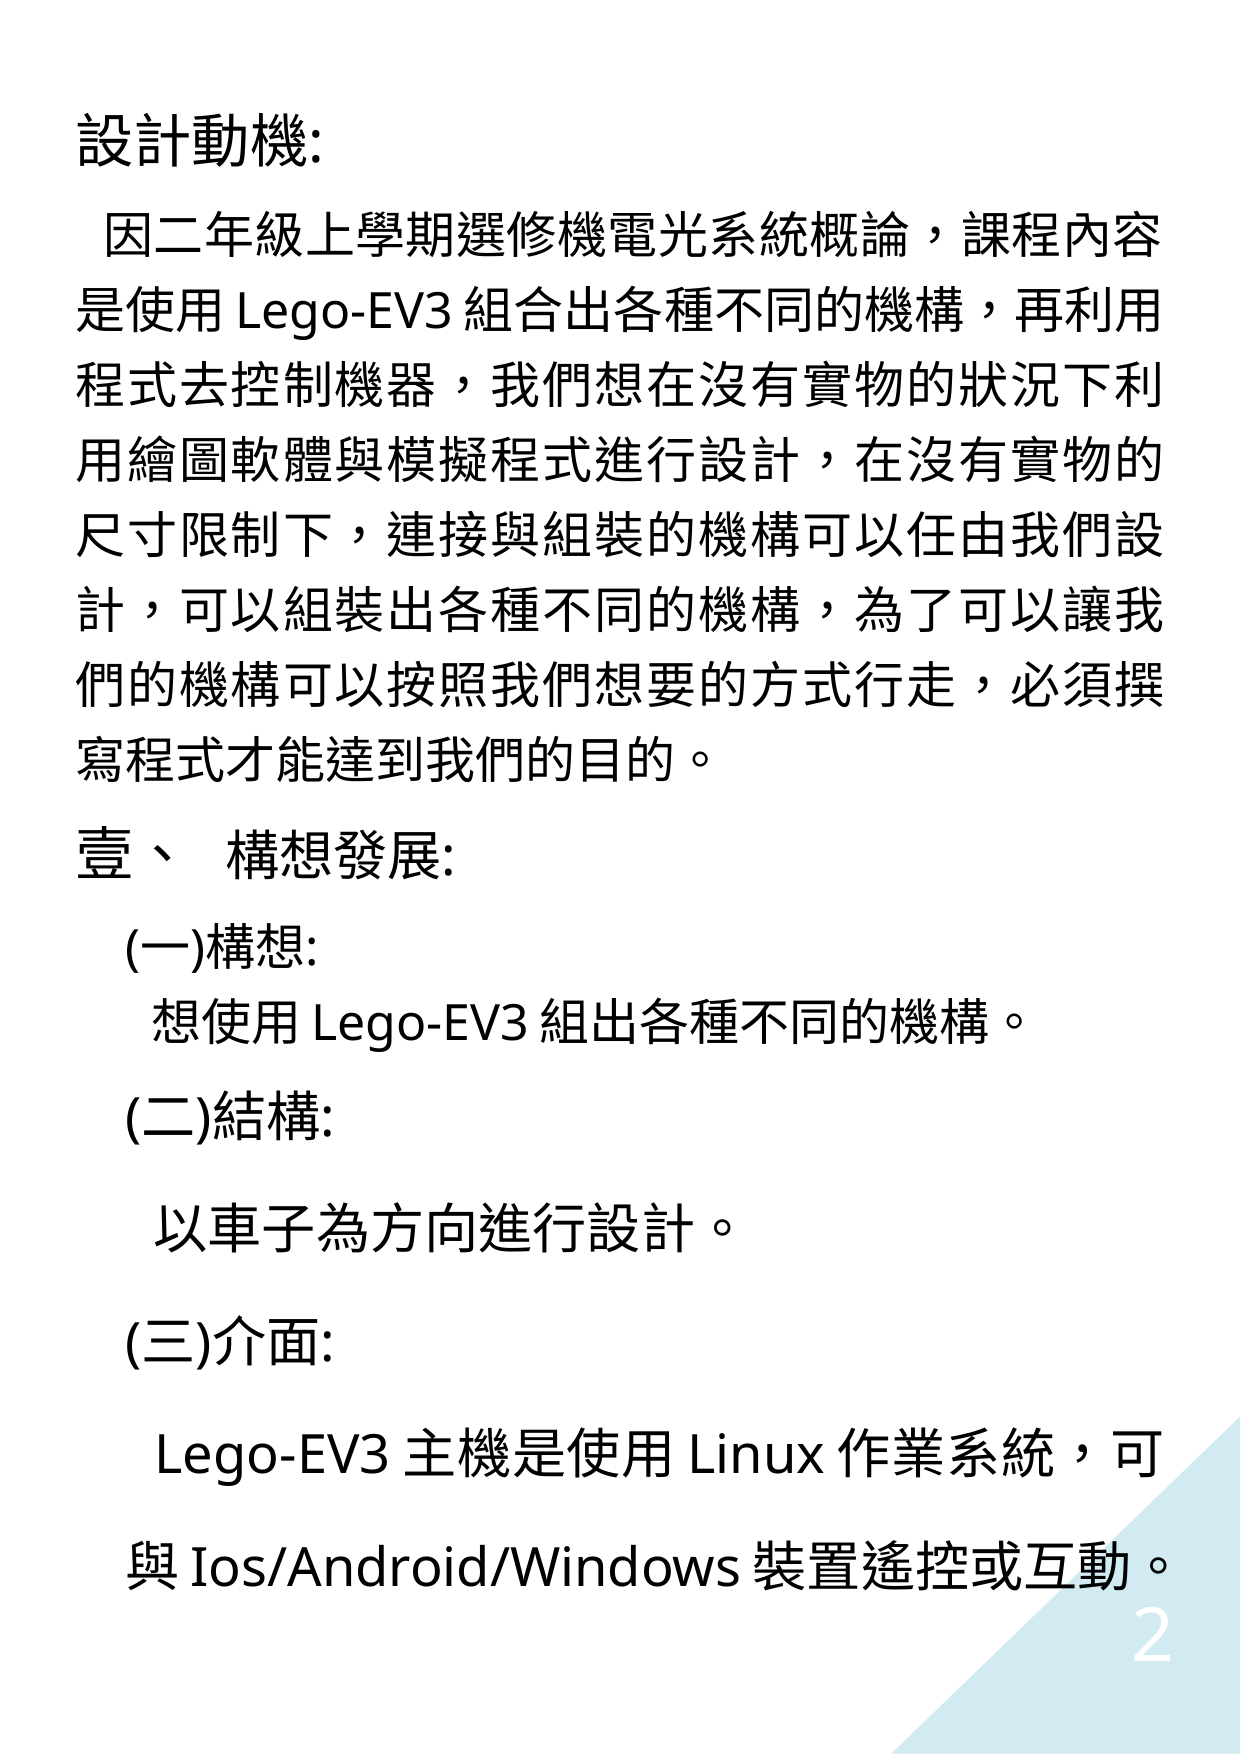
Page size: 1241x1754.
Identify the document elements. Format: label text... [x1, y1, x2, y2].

text (二)結構: 以車子為方向進行設計。 (三)介面: Lego-EV3主機是使用Linux作業系統，可與Ios/Android/Windows裝置遙控或互動。 [125, 1056, 1165, 1619]
text 設計動機: 因二年級上學期選修機電光系統概論，課程內容是使用Lego-EV3組合出各種不同的機構，再利用程式去控制機器，我們想在沒有實物的狀況下利用繪圖軟體與模擬程式進行設計，在沒有實物的尺寸限制下，連接與組裝的機構可以任由我們設計，可以組裝出各種不同的機構，為了可以讓我們的機構可以按照我們想要的方式行走，必須撰寫程式才能達到我們的目的。 [75, 81, 1165, 794]
list 構想發展: (一)構想: 想使用Lego-EV3組出各種不同的機構。 [75, 794, 1165, 1056]
